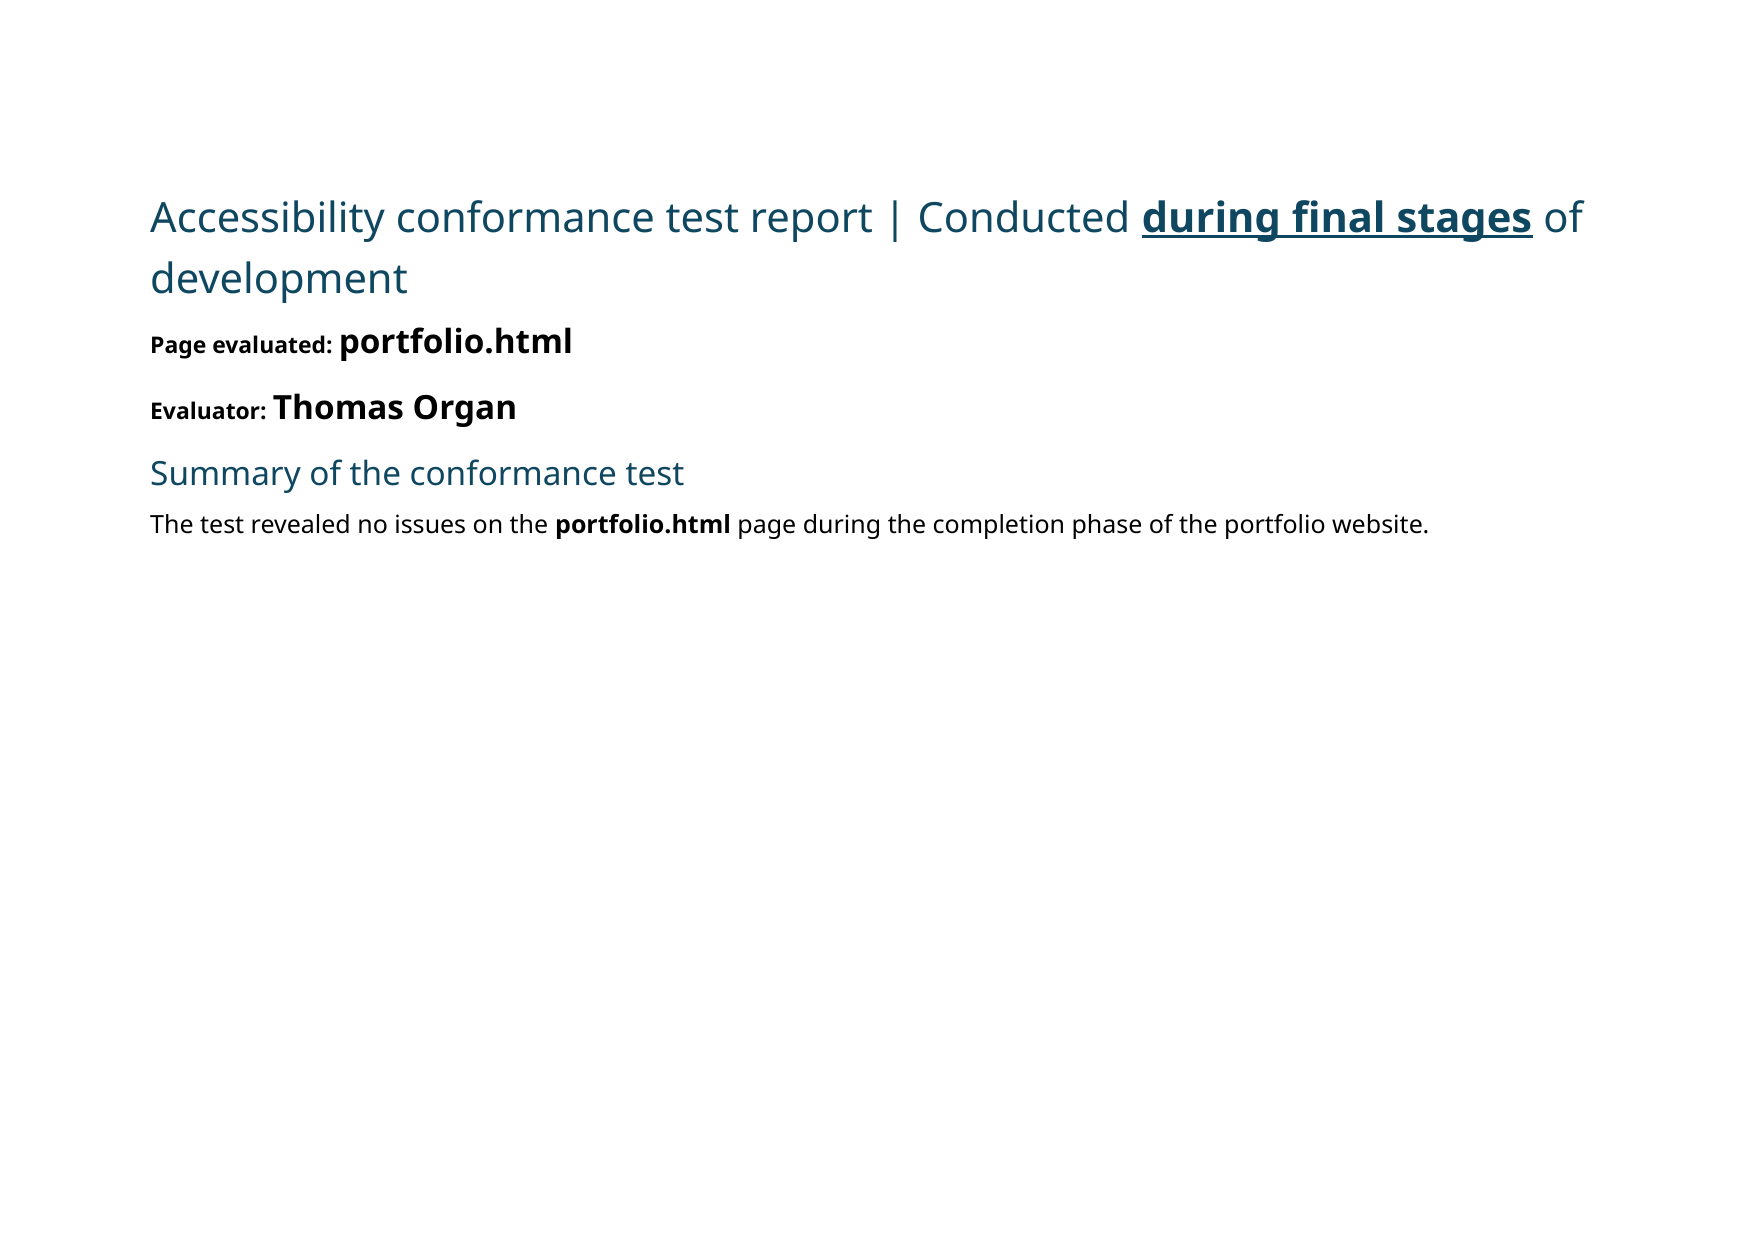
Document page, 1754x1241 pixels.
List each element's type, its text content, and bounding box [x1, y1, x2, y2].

text Page evaluated: portfolio.html [150, 318, 1604, 364]
subtitle Accessibility conformance test report | Conducted during final stages of development [150, 187, 1604, 306]
text Evaluator: Thomas Organ [150, 384, 1604, 429]
subtitle Summary of the conformance test [150, 449, 1604, 495]
text The test revealed no issues on the portfolio.html page during the completion phase of the portfolio website. [150, 507, 1604, 541]
